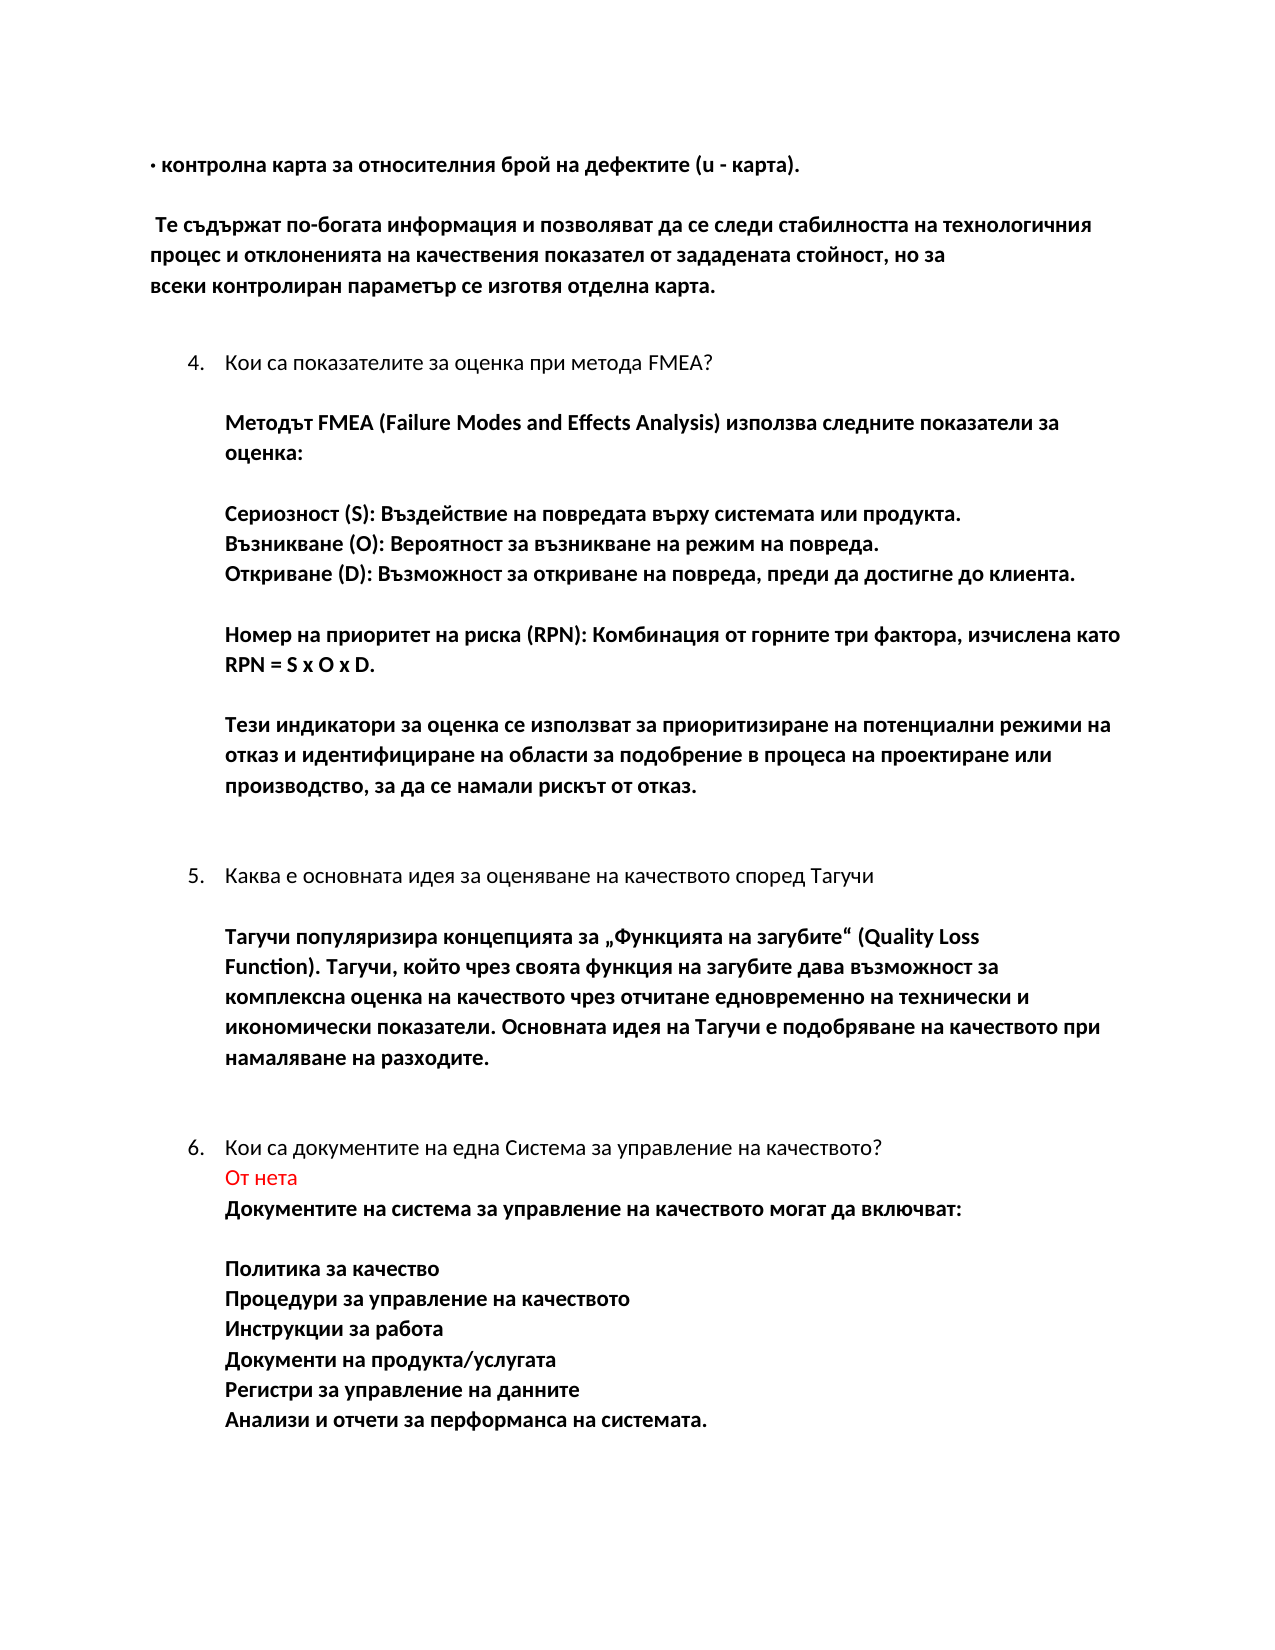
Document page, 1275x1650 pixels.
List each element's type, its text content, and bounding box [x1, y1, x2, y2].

list Политика за качество [225, 1254, 1125, 1282]
list Анализи и отчети за перформанса на системата. [225, 1405, 1125, 1433]
list Сериозност (S): Въздействие на повредата върху системата или продукта. [225, 499, 1125, 527]
text · контролна карта за относителния брой на дефектите (u - карта). [150, 150, 1125, 208]
text процес и отклоненията на качествения показател от зададената стойност, но за [150, 241, 1125, 269]
text Те съдържат по-богата информация и позволяват да се следи стабилността на технологичния [150, 210, 1125, 238]
list Методът FMEA (Failure Modes and Effects Analysis) използва следните показатели за оценка: [225, 408, 1125, 467]
text всеки контролиран параметър се изготвя отделна карта. [150, 271, 1125, 299]
list комплексна оценка на качеството чрез отчитане едновременно на технически и [225, 982, 1125, 1010]
list Инструкции за работа [225, 1314, 1125, 1343]
list Кои са показателите за оценка при метода FMEA? [187, 348, 1125, 376]
list Документи на продукта/услугата [225, 1345, 1125, 1373]
list Откриване (D): Възможност за откриване на повреда, преди да достигне до клиента. [225, 559, 1125, 587]
list Каква е основната идея за оценяване на качеството според Тагучи [187, 861, 1125, 889]
list Регистри за управление на данните [225, 1375, 1125, 1403]
list От нета [225, 1163, 1125, 1192]
list Тези индикатори за оценка се използват за приоритизиране на потенциални режими на отказ и идентифициране на области за подобрение в процеса на проектиране или производство, за да се намали рискът от отказ. [225, 710, 1125, 799]
list Кои са документите на една Система за управление на качеството? [187, 1133, 1125, 1161]
list Номер на приоритет на риска (RPN): Комбинация от горните три фактора, изчислена като RPN = S x O x D. [225, 620, 1125, 678]
list Документите на система за управление на качеството могат да включват: [225, 1194, 1125, 1222]
list икономически показатели. Основната идея на Тагучи е подобряване на качеството при намаляване на разходите. [225, 1012, 1125, 1071]
list Процедури за управление на качеството [225, 1284, 1125, 1312]
list Function). Тагучи, който чрез своята функция на загубите дава възможност за [225, 952, 1125, 980]
list Възникване (O): Вероятност за възникване на режим на повреда. [225, 529, 1125, 557]
list Тагучи популяризира концепцията за „Функцията на загубите“ (Quality Loss [225, 922, 1125, 950]
